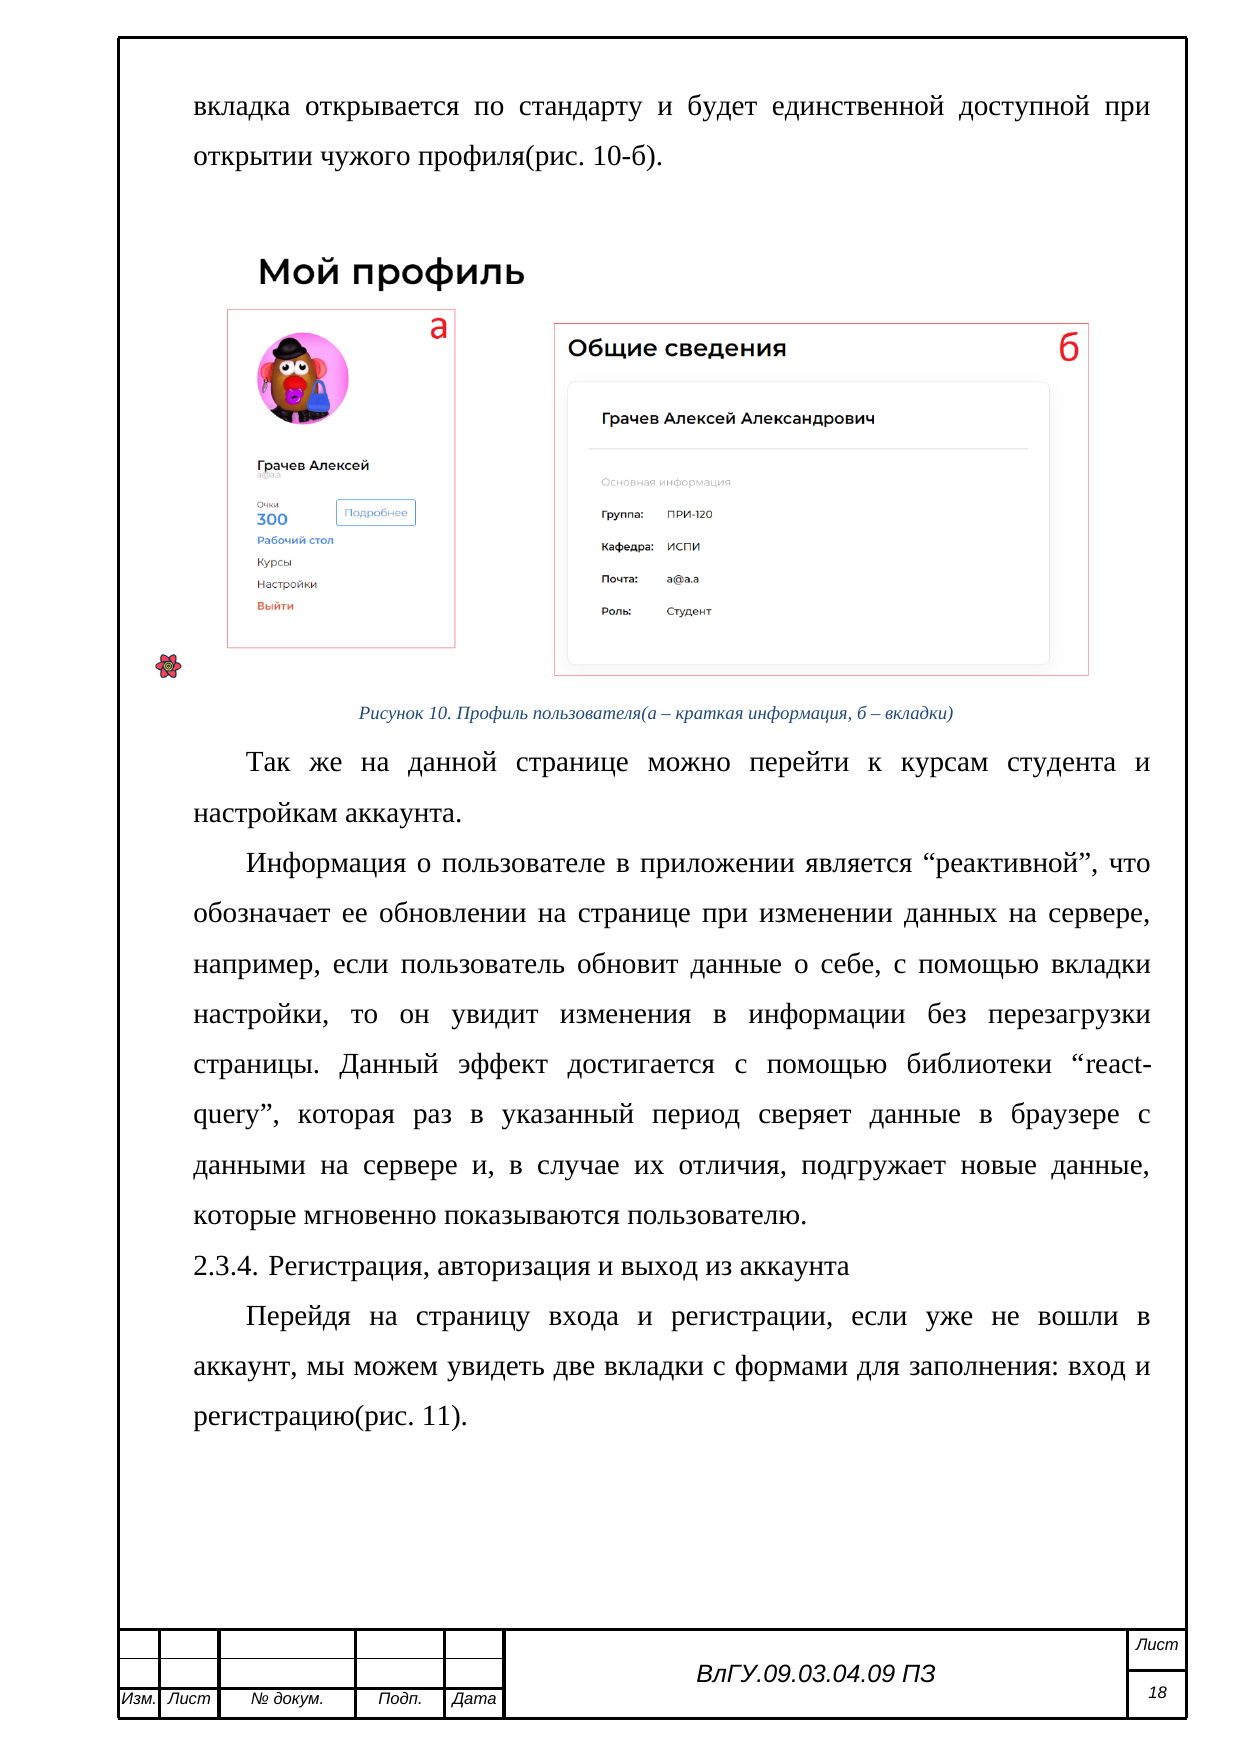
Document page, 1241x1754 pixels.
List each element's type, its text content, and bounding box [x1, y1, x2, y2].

picture [147, 238, 1153, 686]
text Рисунок 10. Профиль пользователя(а – краткая информация, б – вкладки) [118, 702, 1194, 724]
text Регистрация, авторизация и выход из аккаунта [193, 1248, 1194, 1281]
list Информация о пользователе в приложении является “реактивной”, что обозначает ее обновлении на странице при изменении данных на сервере, например, если пользователь обновит данные о себе, с помощью вкладки настройки, то он увидит изменения в информации без перезагрузки страницы. Данный эффект достигается с помощью библиотеки “react-query”, которая раз в указанный период сверяет данные в браузере с данными на сервере и, в случае их отличия, подгружает новые данные, которые мгновенно показываются пользователю. [193, 845, 1152, 1231]
list Перейдя на страницу входа и регистрации, если уже не вошли в аккаунт, мы можем увидеть две вкладки с формами для заполнения: вход и регистрацию(рис. 11). [193, 1298, 1152, 1432]
list Так же на данной странице можно перейти к курсам студента и настройкам аккаунта. [193, 744, 1152, 828]
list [193, 88, 1152, 172]
